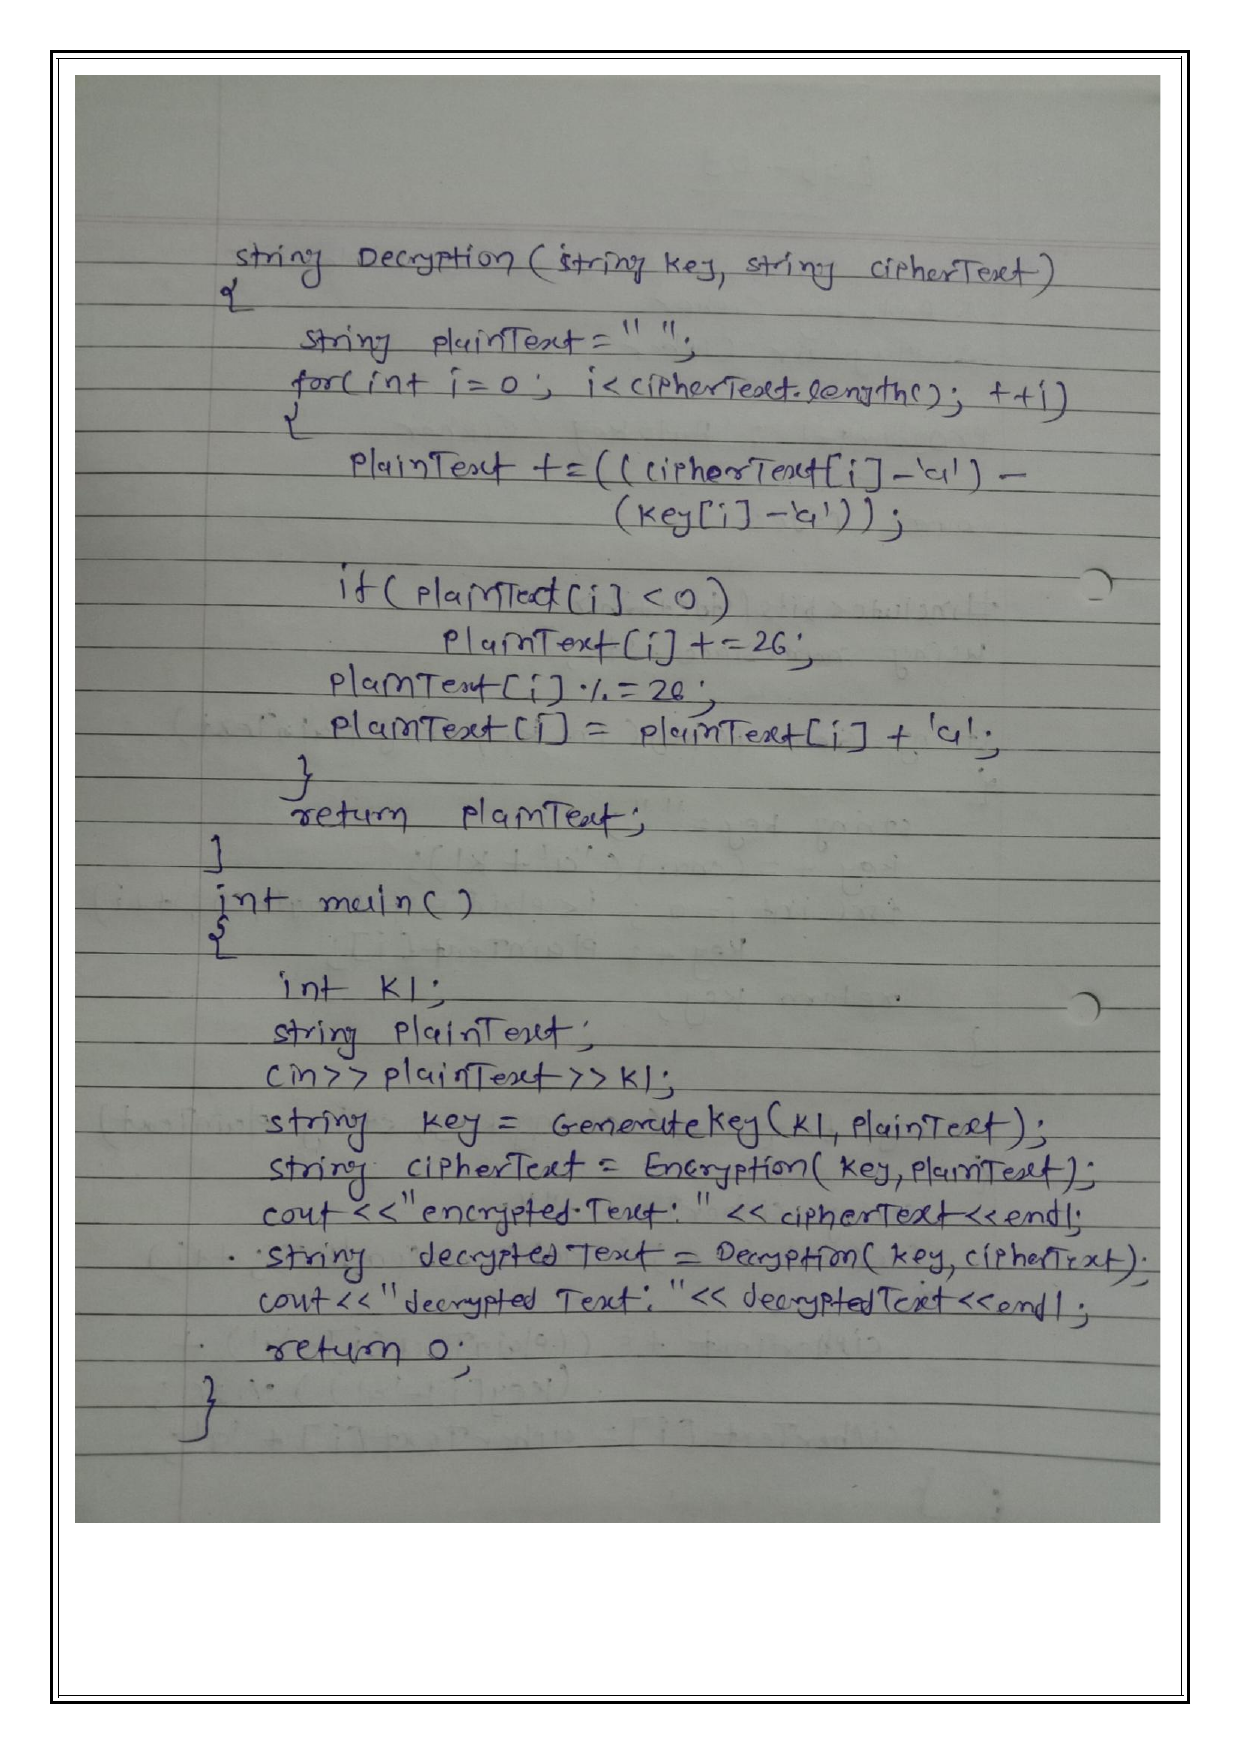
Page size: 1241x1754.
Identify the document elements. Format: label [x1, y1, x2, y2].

picture [75, 75, 1161, 1523]
